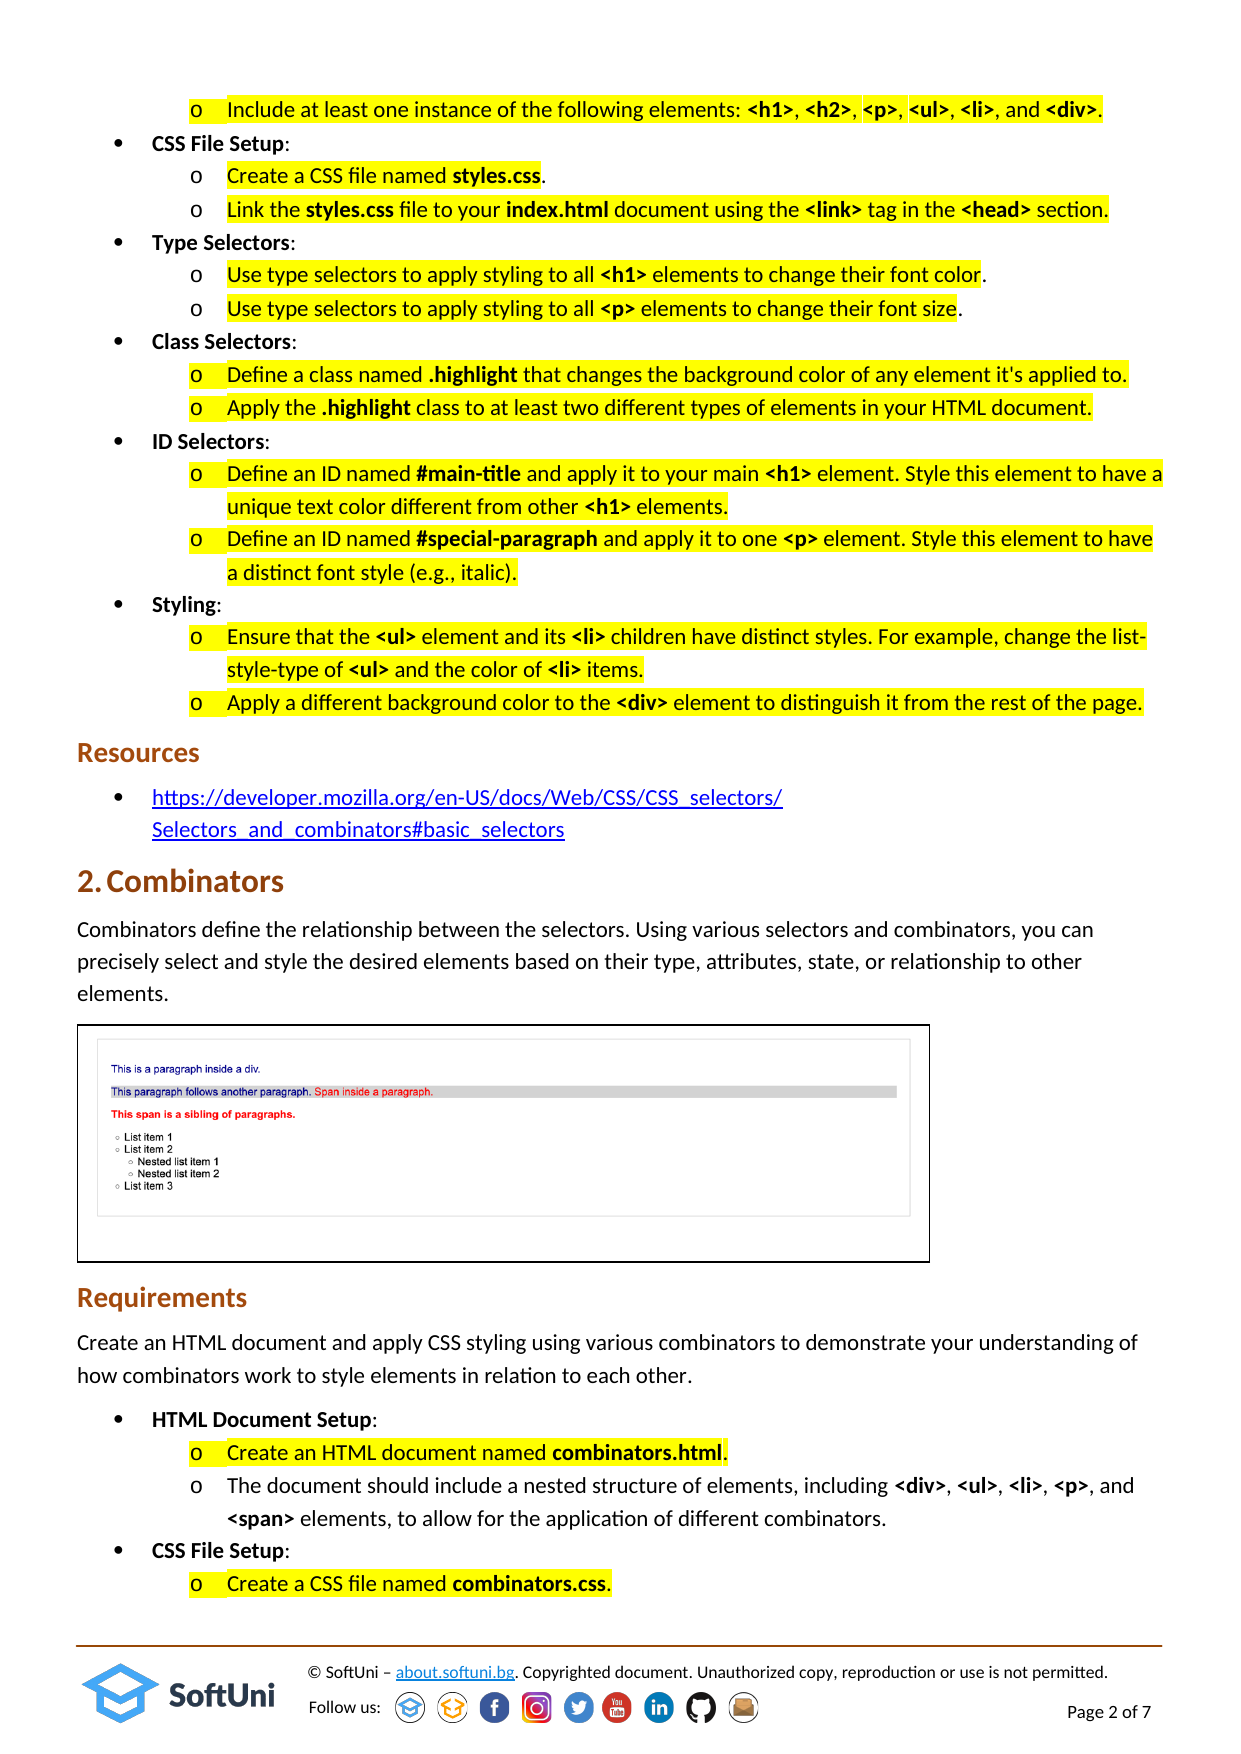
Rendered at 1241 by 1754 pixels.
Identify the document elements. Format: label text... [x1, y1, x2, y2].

picture [602, 1692, 632, 1723]
picture [395, 1692, 425, 1723]
picture [728, 1692, 759, 1723]
text Create an HTML document and apply CSS styling using various combinators to demonstrate your understanding of how combinators work to style elements in relation to each other. [77, 1328, 1163, 1389]
text Combinators define the relationship between the selectors. Using various selectors and combinators, you can precisely select and style the desired elements based on their type, attributes, state, or relationship to other elements. [77, 915, 1163, 1007]
list CSS File Setup: [114, 1537, 1163, 1565]
list ID Selectors: [114, 427, 1163, 455]
list Ensure that the <ul> element and its <li> children have distinct styles. For example, change the list-style-type of <ul> and the color of <li> items. [189, 622, 1163, 683]
list Class Selectors: [114, 327, 1163, 356]
list The document should include a nested structure of elements, including <div>, <ul>, <li>, <p>, and <span> elements, to allow for the application of different combinators. [189, 1471, 1163, 1532]
subtitle Combinators [77, 860, 1163, 901]
picture [522, 1692, 552, 1723]
list HTML Document Setup: [114, 1405, 1163, 1433]
list Create an HTML document named combinators.html. [227, 1438, 1163, 1467]
picture [75, 1658, 281, 1729]
picture [665, 1714, 674, 1723]
list Define an ID named #special-paragraph and apply it to one <p> element. Style this element to have a distinct font style (e.g., italic). [189, 524, 1163, 586]
picture [686, 1692, 716, 1723]
list Define an ID named #main-title and apply it to your main <h1> element. Style this element to have a unique text color different from other <h1> elements. [189, 487, 1163, 520]
list Use type selectors to apply styling to all <h1> elements to change their font color. [189, 260, 1163, 289]
list Create a CSS file named styles.css. [189, 161, 1163, 190]
subtitle Requirements [77, 1279, 1163, 1315]
list Type Selectors: [114, 228, 1163, 256]
picture [644, 1692, 653, 1701]
picture [479, 1692, 510, 1723]
list CSS File Setup: [114, 129, 1163, 157]
list Create a CSS file named combinators.css. [227, 1569, 1163, 1598]
picture [665, 1692, 674, 1701]
subtitle Resources [77, 734, 1163, 769]
list Apply a different background color to the <div> element to distinguish it from the rest of the page. [227, 688, 1163, 717]
list Include at least one instance of the following elements: <h1>, <h2>, <p>, <ul>, <li>, and <div>. [227, 95, 1163, 124]
picture [644, 1714, 653, 1723]
list Link the styles.css file to your index.html document using the <link> tag in the <head> section. [189, 195, 1163, 224]
list Apply the .highlight class to at least two different types of elements in your HTML document. [227, 393, 1163, 422]
list Define a class named .highlight that changes the background color of any element it's applied to. [227, 360, 1163, 389]
picture [78, 1026, 929, 1261]
list https://developer.mozilla.org/en-US/docs/Web/CSS/CSS_selectors/Selectors_and_combinators#basic_selectors [114, 783, 1163, 843]
list Styling: [114, 590, 1163, 618]
picture [658, 1705, 667, 1714]
picture [437, 1692, 468, 1723]
list Use type selectors to apply styling to all <p> elements to change their font size. [189, 294, 1163, 323]
picture [564, 1692, 594, 1723]
